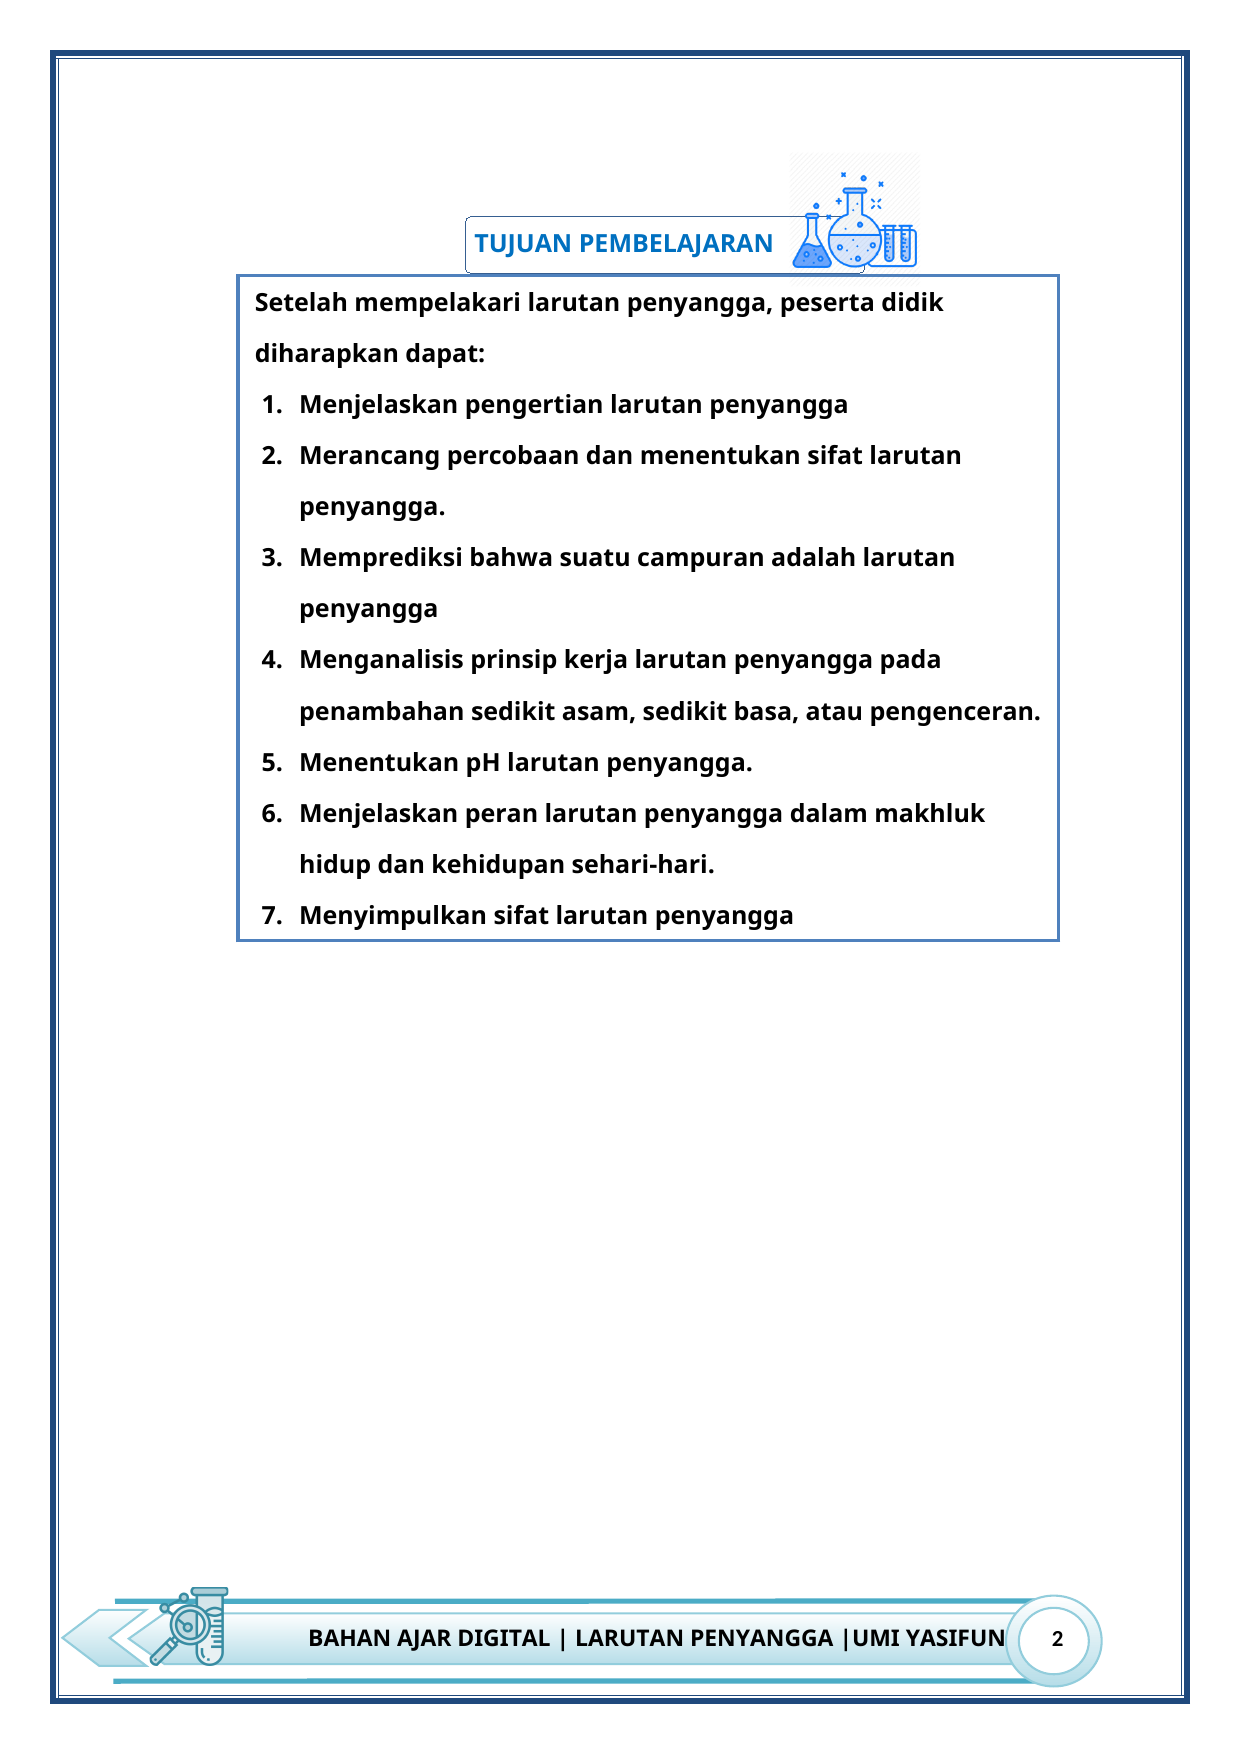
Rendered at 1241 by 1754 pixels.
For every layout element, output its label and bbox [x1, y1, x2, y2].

picture [788, 151, 921, 287]
